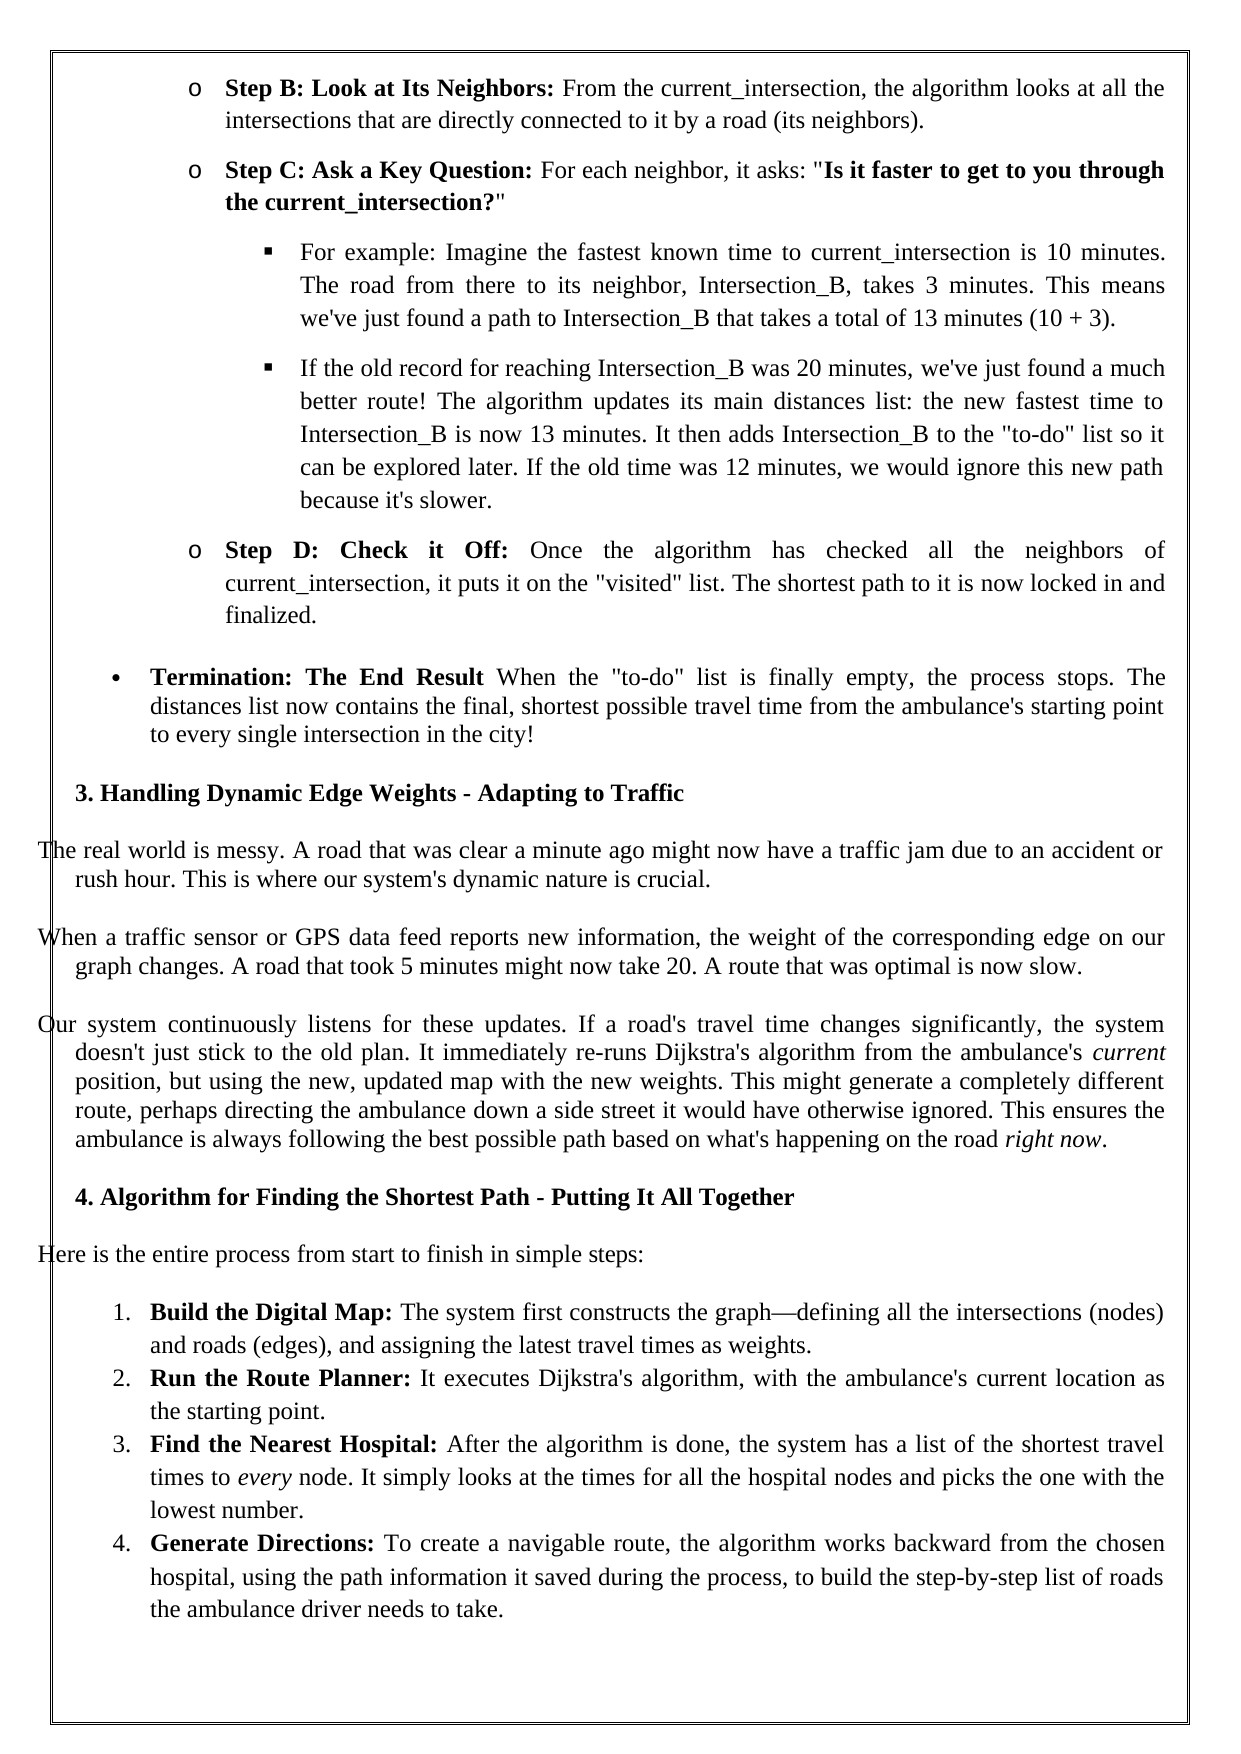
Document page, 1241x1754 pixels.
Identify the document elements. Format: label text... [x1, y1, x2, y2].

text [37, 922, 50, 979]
list Build the Digital Map: The system first constructs the graph—defining all the intersections (nodes) and roads (edges), and assigning the latest travel times as weights. [112, 1297, 1165, 1359]
list Step B: Look at Its Neighbors: From the current_intersection, the algorithm looks at all the intersections that are directly connected to it by a road (its neighbors). [187, 73, 1165, 134]
text Here is the entire process from start to finish in simple steps: [53, 1239, 1166, 1268]
list Step C: Ask a Key Question: For each neighbor, it asks: "Is it faster to get to you through the current_intersection?" [187, 155, 1165, 216]
list Termination: The End Result When the "to-do" list is finally empty, the process stops. The distances list now contains the final, shortest possible travel time from the ambulance's starting point to every single intersection in the city! [112, 662, 1166, 748]
list Run the Route Planner: It executes Dijkstra's algorithm, with the ambulance's current location as the starting point. [112, 1363, 1165, 1425]
text Our system continuously listens for these updates. If a road's travel time changes significantly, the system doesn't just stick to the old plan. It immediately re-runs Dijkstra's algorithm from the ambulance's current position, but using the new, updated map with the new weights. This might generate a completely different route, perhaps directing the ambulance down a side street it would have otherwise ignored. This ensures the ambulance is always following the best possible path based on what's happening on the road right now. [53, 1009, 1166, 1152]
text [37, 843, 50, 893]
list Find the Nearest Hospital: After the algorithm is done, the system has a list of the shortest travel times to every node. It simply looks at the times for all the hospital nodes and picks the one with the lowest number. [112, 1429, 1165, 1524]
list If the old record for reaching Intersection_B was 20 minutes, we've just found a much better route! The algorithm updates its main distances list: the new fastest time to Intersection_B is now 13 minutes. It then adds Intersection_B to the "to-do" list so it can be explored later. If the old time was 12 minutes, we would ignore this new path because it's slower. [262, 353, 1165, 514]
list Generate Directions: To create a navigable route, the algorithm works backward from the chosen hospital, using the path information it saved during the process, to build the step-by-step list of roads the ambulance driver needs to take. [112, 1528, 1166, 1623]
subtitle Handling Dynamic Edge Weights - Adapting to Traffic [75, 778, 1166, 806]
text The real world is messy. A road that was clear a minute ago might now have a traffic jam due to an accident or rush hour. This is where our system's dynamic nature is crucial. [53, 835, 1165, 893]
list Step D: Check it Off: Once the algorithm has checked all the neighbors of current_intersection, it puts it on the "visited" list. The shortest path to it is now locked in and finalized. [187, 535, 1166, 629]
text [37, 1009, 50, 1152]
list For example: Imagine the fastest known time to current_intersection is 10 minutes. The road from there to its neighbor, Intersection_B, takes 3 minutes. This means we've just found a path to Intersection_B that takes a total of 13 minutes (10 + 3). [262, 237, 1166, 332]
subtitle Algorithm for Finding the Shortest Path - Putting It All Together [75, 1182, 1166, 1210]
text When a traffic sensor or GPS data feed reports new information, the weight of the corresponding edge on our graph changes. A road that took 5 minutes might now take 20. A route that was optimal is now slow. [53, 922, 1165, 979]
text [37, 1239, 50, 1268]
